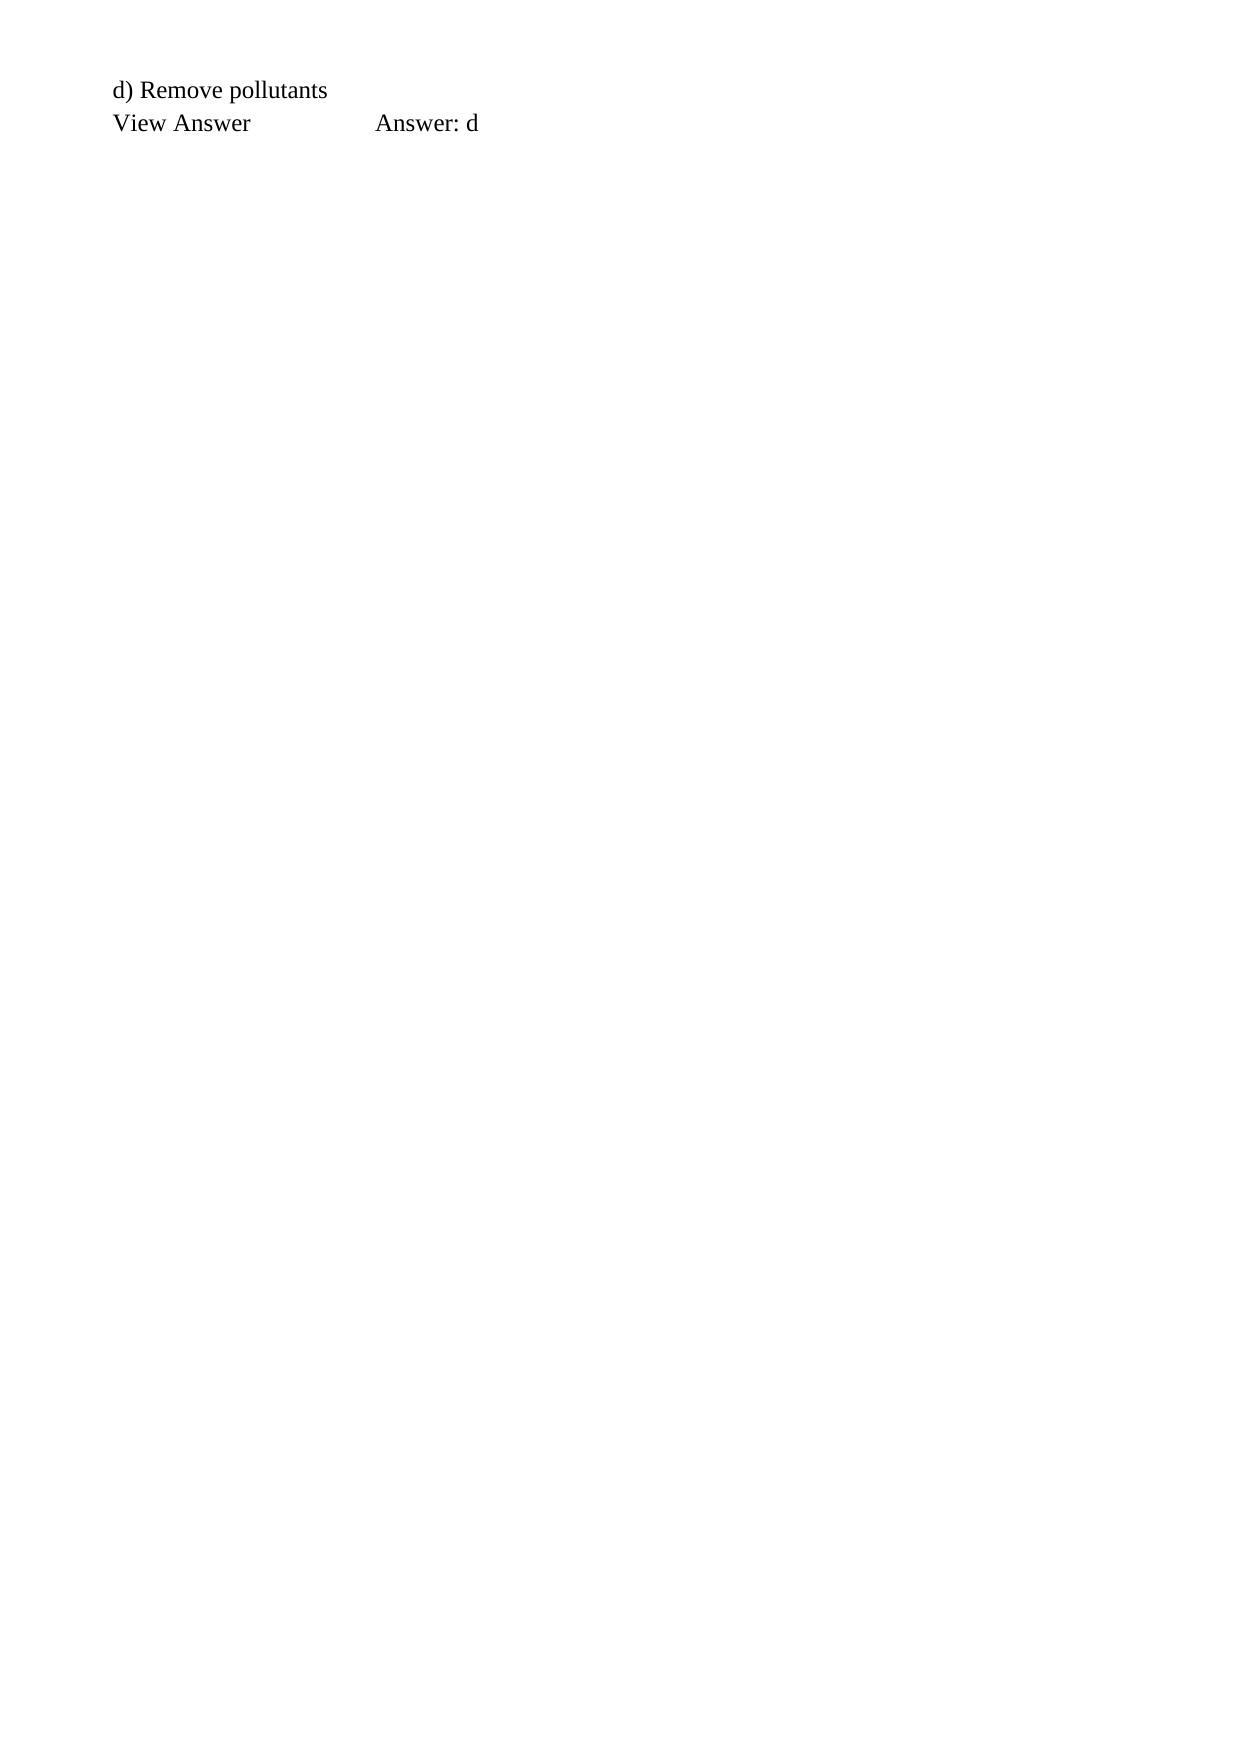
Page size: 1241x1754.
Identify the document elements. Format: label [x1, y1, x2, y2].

title [75, 75, 1165, 137]
